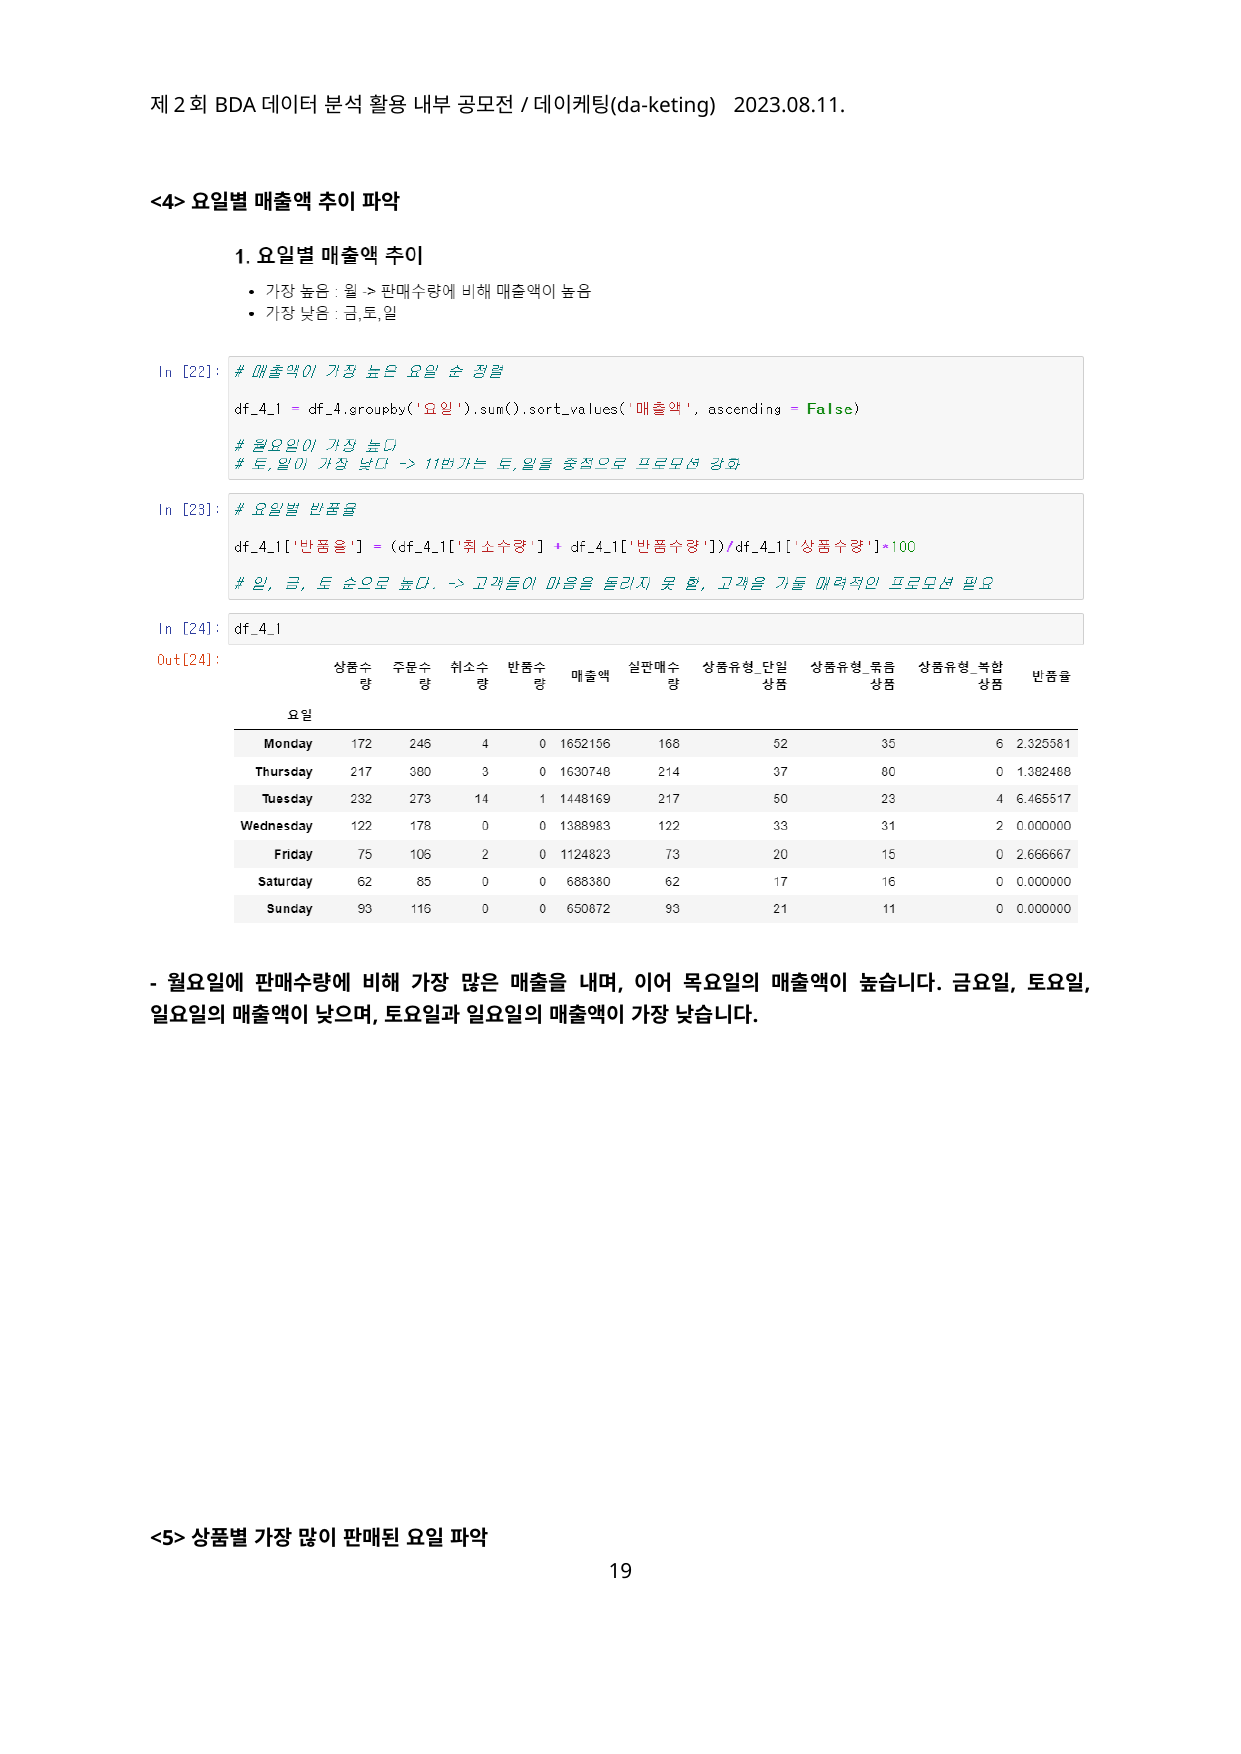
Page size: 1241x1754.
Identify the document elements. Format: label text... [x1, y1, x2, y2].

text <5> 상품별 가장 많이 판매된 요일 파악 [150, 1521, 1090, 1551]
picture [150, 234, 1091, 947]
text <4> 요일별 매출액 추이 파악 [150, 185, 1090, 215]
text - 월요일에 판매수량에 비해 가장 많은 매출을 내며, 이어 목요일의 매출액이 높습니다. 금요일, 토요일, 일요일의 매출액이 낮으며, 토요일과 일요일의 매출액이 가장 낮습니다. [150, 966, 1090, 1029]
